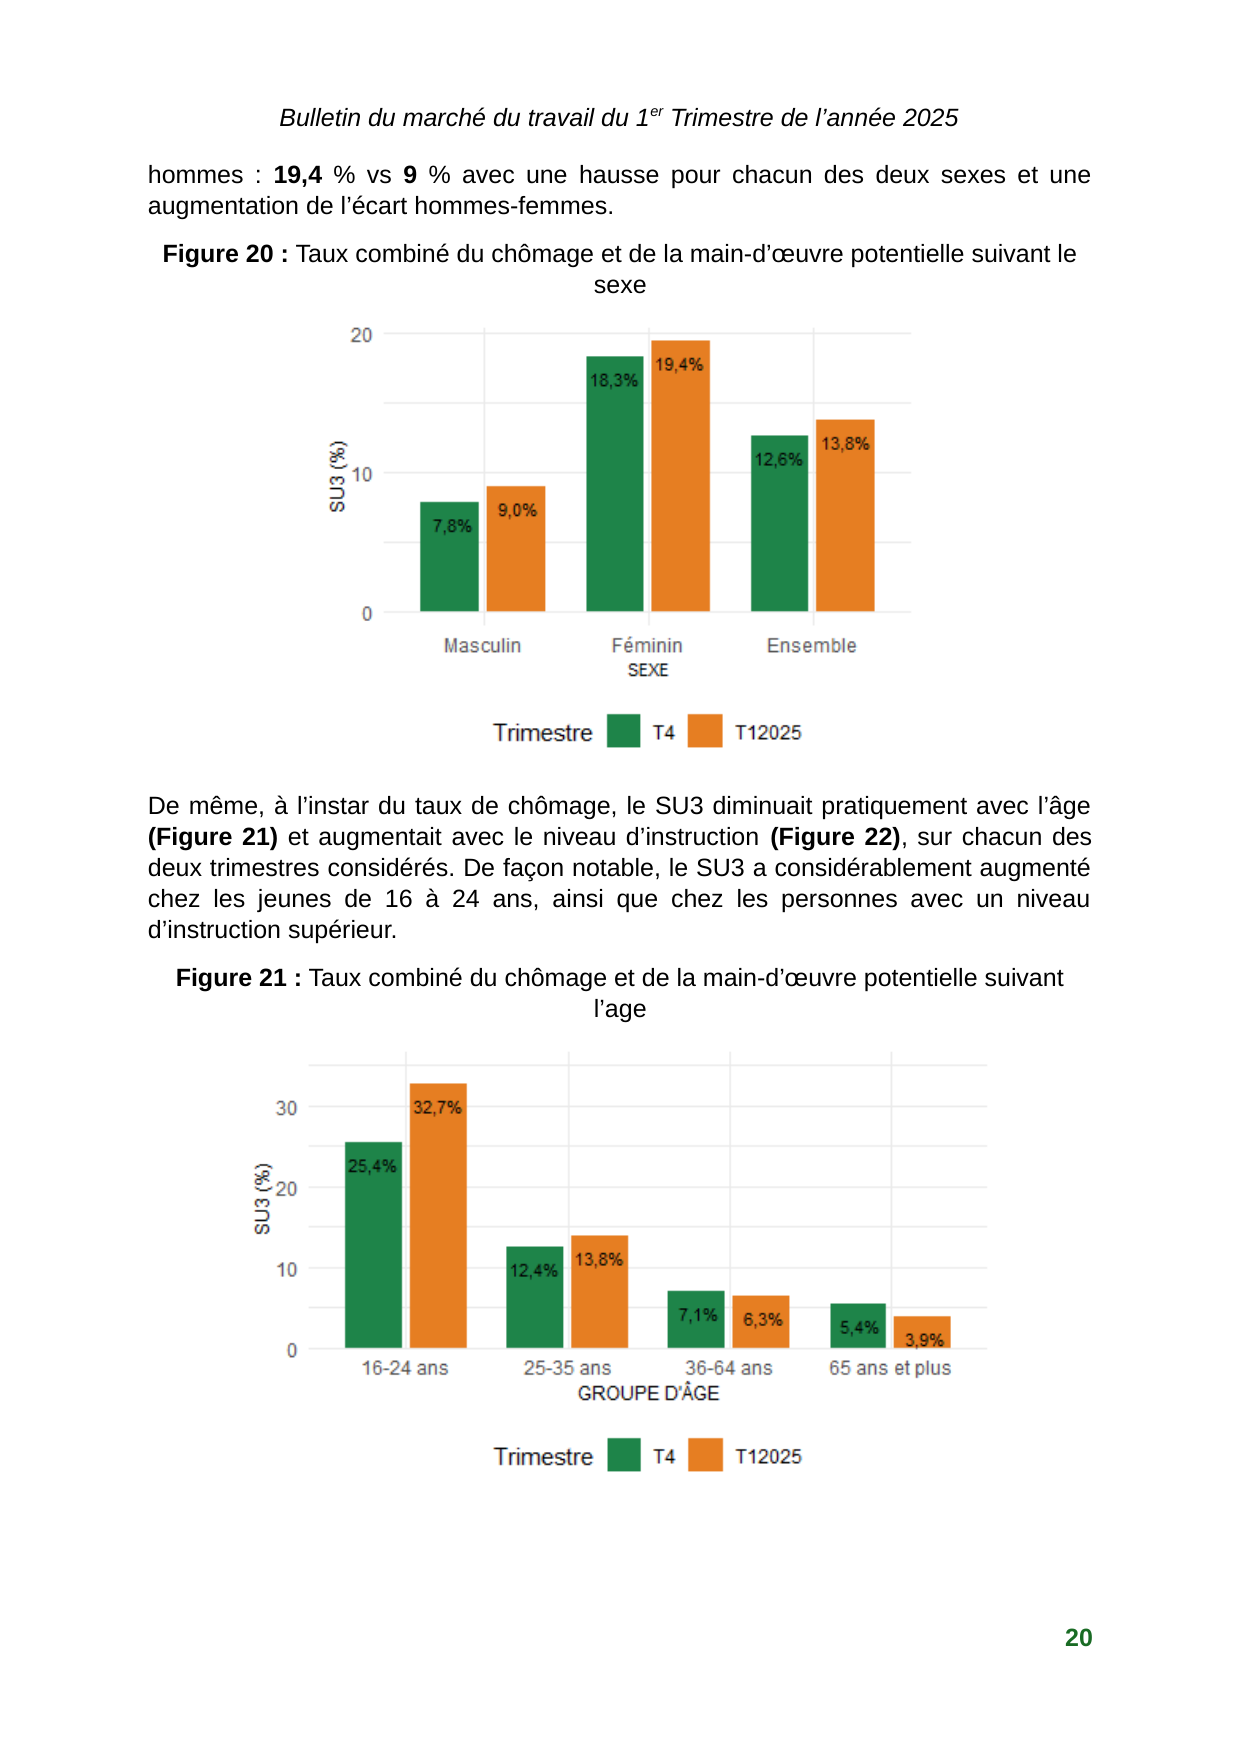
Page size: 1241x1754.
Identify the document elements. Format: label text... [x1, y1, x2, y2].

text Figure 20 : Taux combiné du chômage et de la main-d’œuvre potentielle suivant le sexe [148, 239, 1093, 298]
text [148, 160, 1093, 220]
picture [317, 317, 924, 773]
picture [241, 1041, 999, 1497]
text Figure 21 : Taux combiné du chômage et de la main-d’œuvre potentielle suivant l’age [148, 963, 1093, 1023]
text De même, à l’instar du taux de chômage, le SU3 diminuait pratiquement avec l’âge (Figure 21) et augmentait avec le niveau d’instruction (Figure 22), sur chacun des deux trimestres considérés. De façon notable, le SU3 a considérablement augmenté chez les jeunes de 16 à 24 ans, ainsi que chez les personnes avec un niveau d’instruction supérieur. [148, 791, 1093, 944]
